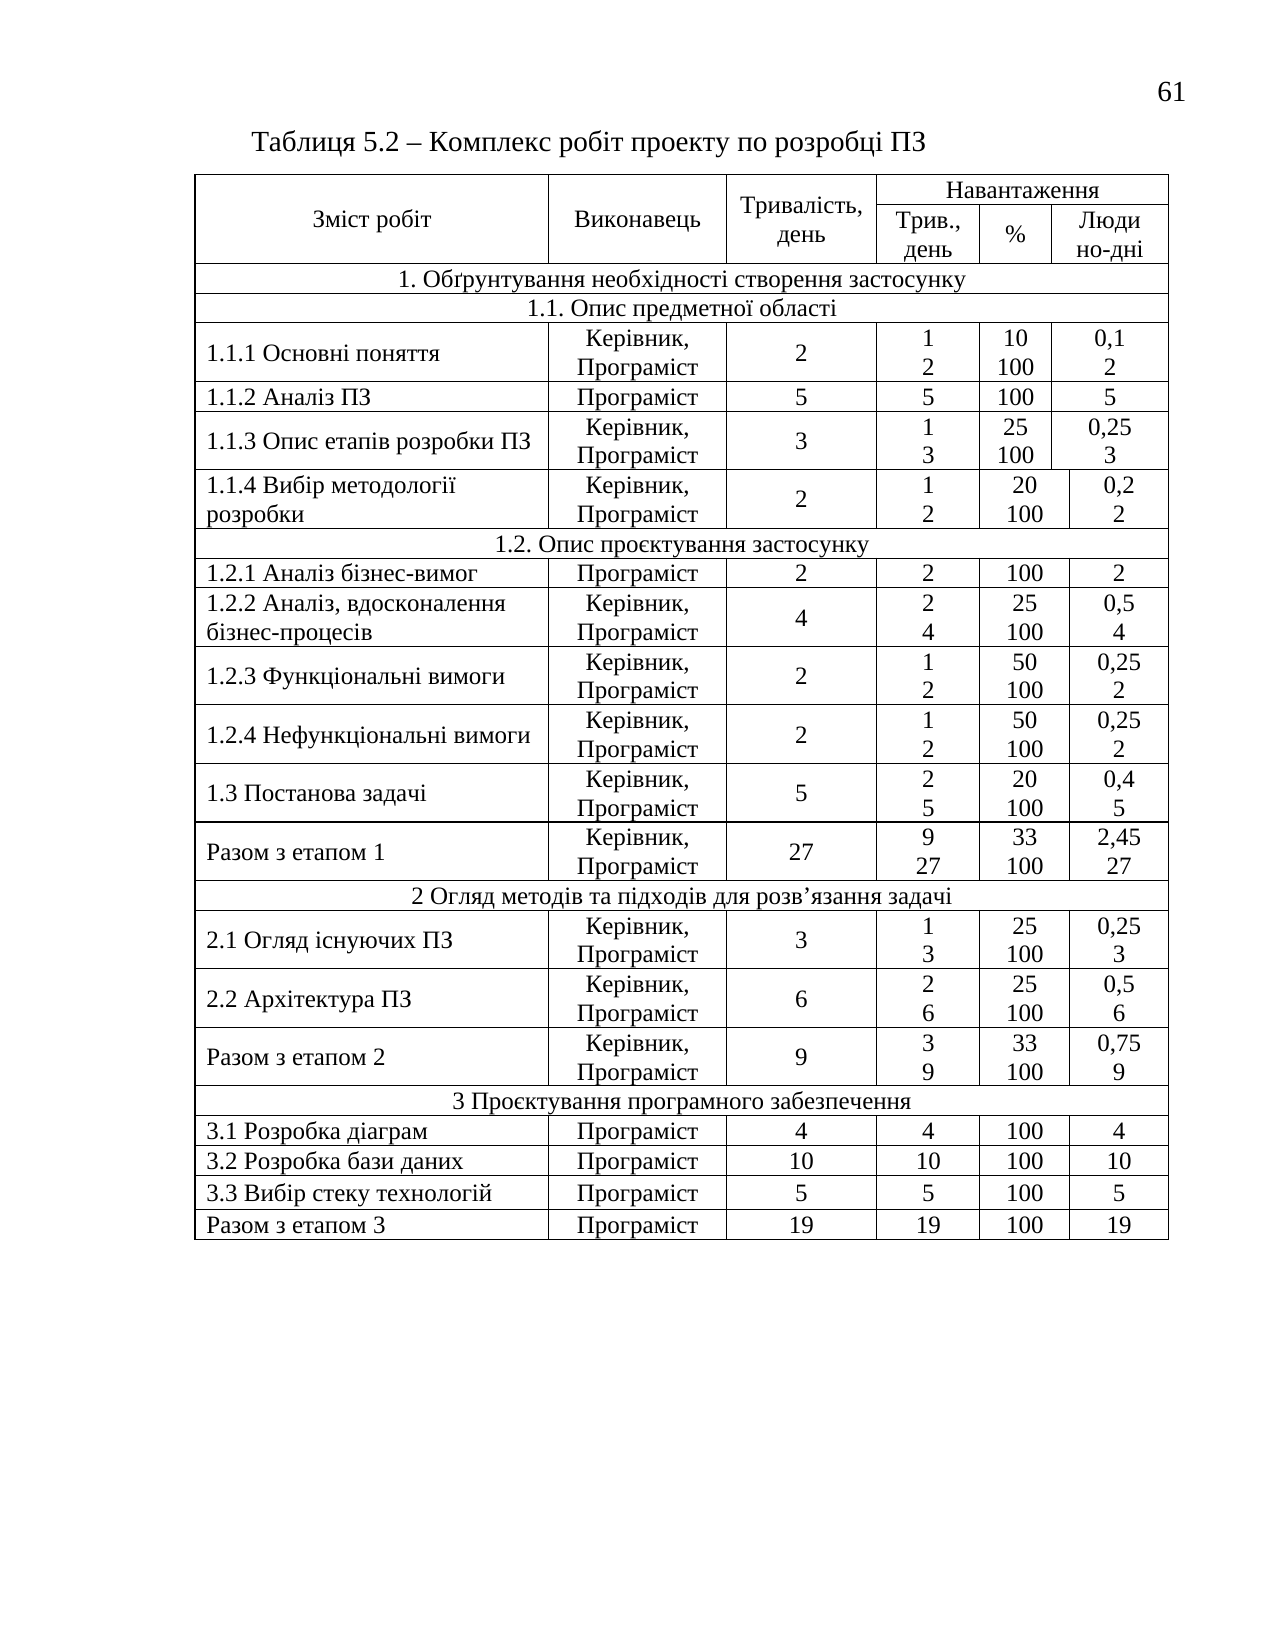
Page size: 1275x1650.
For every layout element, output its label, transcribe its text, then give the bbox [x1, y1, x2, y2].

table_cell 2.2 Архітектура ПЗ [196, 969, 548, 1027]
table_cell 1 2 [877, 470, 979, 528]
table_cell 25 100 [980, 412, 1051, 469]
table_cell 2 Огляд методів та підходів для розв’язання задачі [196, 881, 1168, 910]
table_cell 25 100 [980, 969, 1069, 1027]
table_cell 1 2 [877, 647, 979, 704]
table_cell Разом з етапом 3 [196, 1210, 548, 1239]
table_cell 4 [727, 1116, 876, 1145]
table_cell 1 3 [877, 412, 979, 469]
table_cell 1.3 Постанова задачі [196, 764, 548, 821]
table_cell 6 [727, 969, 876, 1027]
table_cell Керівник, Програміст [549, 911, 726, 968]
table_cell 19 [1070, 1210, 1168, 1239]
table_cell 2 4 [877, 588, 979, 646]
table_header Зміст робіт [196, 175, 548, 263]
table_cell 5 [727, 382, 876, 411]
table_cell Керівник, Програміст [549, 969, 726, 1027]
table_cell 20 100 [980, 764, 1069, 821]
table_cell 0,75 9 [1070, 1028, 1168, 1085]
table_cell 3 9 [877, 1028, 979, 1085]
table_cell % [980, 205, 1051, 263]
table_cell 1.1.4 Вибір методології розробки [196, 470, 548, 528]
table_cell Керівник, Програміст [549, 705, 726, 763]
table_cell Керівник, Програміст [549, 412, 726, 469]
table_cell 2 [727, 470, 876, 528]
table_cell 0,5 6 [1070, 969, 1168, 1027]
table_cell 100 [980, 1116, 1069, 1145]
table_cell 1.1.1 Основні поняття [196, 323, 548, 381]
table_cell 10 [877, 1146, 979, 1175]
table_cell 9 [727, 1028, 876, 1085]
table_cell 2 [727, 323, 876, 381]
table_cell Разом з етапом 2 [196, 1028, 548, 1085]
table_cell Програміст [549, 1146, 726, 1175]
table_cell 1.2. Опис проєктування застосунку [196, 529, 1168, 557]
table_cell 3 [727, 911, 876, 968]
table_cell 2.1 Огляд існуючих ПЗ [196, 911, 548, 968]
table_cell 0,25 2 [1070, 647, 1168, 704]
table_cell 1.2.2 Аналіз, вдосконалення бізнес-процесів [196, 588, 548, 646]
table_cell 5 [727, 764, 876, 821]
table_cell 2,45 27 [1070, 823, 1168, 880]
table_cell Програміст [549, 382, 726, 411]
table_cell 10 100 [980, 323, 1051, 381]
table_cell 3.1 Розробка діаграм [196, 1116, 548, 1145]
table_cell 1.1.3 Опис етапів розробки ПЗ [196, 412, 548, 469]
table_cell 0,2 2 [1070, 470, 1168, 528]
table_cell 0,25 2 [1070, 705, 1168, 763]
table_cell Люди но-дні [1052, 205, 1168, 263]
table_cell Керівник, Програміст [549, 823, 726, 880]
table_cell 20 100 [980, 470, 1069, 528]
table_cell 0,25 3 [1070, 911, 1168, 968]
table_cell Керівник, Програміст [549, 647, 726, 704]
table_cell 5 [1070, 1176, 1168, 1209]
table_cell 100 [980, 382, 1051, 411]
table_cell 3.3 Вибір стеку технологій [196, 1176, 548, 1209]
table_cell 1.1.2 Аналіз ПЗ [196, 382, 548, 411]
table_cell 3 [727, 412, 876, 469]
table_cell 2 [727, 559, 876, 587]
table_cell 50 100 [980, 705, 1069, 763]
table_cell 100 [980, 1146, 1069, 1175]
table_cell Трив., день [877, 205, 979, 263]
table_header Навантаження [877, 175, 1168, 204]
table_cell 19 [877, 1210, 979, 1239]
table_cell Програміст [549, 1176, 726, 1209]
table_header Тривалість, день [727, 175, 876, 263]
table_cell 1 2 [877, 323, 979, 381]
table_cell Програміст [549, 1116, 726, 1145]
table_cell 4 [877, 1116, 979, 1145]
table_header Виконавець [549, 175, 726, 263]
table_cell 1 2 [877, 705, 979, 763]
table_cell 10 [727, 1146, 876, 1175]
table_cell 2 [727, 647, 876, 704]
table_cell 1.1. Опис предметної області [196, 294, 1168, 322]
table_cell 50 100 [980, 647, 1069, 704]
table_cell 100 [980, 559, 1069, 587]
text Таблиця 5.2 – Комплекс робіт проекту по розробці ПЗ [177, 124, 1186, 157]
table_cell Керівник, Програміст [549, 1028, 726, 1085]
table_cell Керівник, Програміст [549, 323, 726, 381]
table_cell Програміст [549, 559, 726, 587]
table_cell 4 [727, 588, 876, 646]
table_cell 25 100 [980, 911, 1069, 968]
table_cell 5 [727, 1176, 876, 1209]
table_cell 1 3 [877, 911, 979, 968]
table_cell 1. Обґрунтування необхідності створення застосунку [196, 264, 1168, 292]
table_cell 5 [877, 382, 979, 411]
table_cell 33 100 [980, 823, 1069, 880]
table_cell Разом з етапом 1 [196, 823, 548, 880]
table_cell Програміст [549, 1210, 726, 1239]
table_cell 3.2 Розробка бази даних [196, 1146, 548, 1175]
table_cell 0,5 4 [1070, 588, 1168, 646]
table_cell 2 [1070, 559, 1168, 587]
table_cell 2 6 [877, 969, 979, 1027]
table_cell 0,1 2 [1052, 323, 1168, 381]
table_cell 25 100 [980, 588, 1069, 646]
table_cell 1.2.3 Функціональні вимоги [196, 647, 548, 704]
table_cell 4 [1070, 1116, 1168, 1145]
table_cell 19 [727, 1210, 876, 1239]
table_cell 2 [877, 559, 979, 587]
table_cell 1.2.1 Аналіз бізнес-вимог [196, 559, 548, 587]
table_cell 1.2.4 Нефункціональні вимоги [196, 705, 548, 763]
table_cell 5 [877, 1176, 979, 1209]
table_cell 5 [1052, 382, 1168, 411]
table_cell Керівник, Програміст [549, 764, 726, 821]
table_cell 2 [727, 705, 876, 763]
table_cell 0,25 3 [1052, 412, 1168, 469]
table_cell Керівник, Програміст [549, 470, 726, 528]
table_cell 27 [727, 823, 876, 880]
table_cell 10 [1070, 1146, 1168, 1175]
table_cell 100 [980, 1210, 1069, 1239]
table_cell 33 100 [980, 1028, 1069, 1085]
table_cell 3 Проєктування програмного забезпечення [196, 1086, 1168, 1115]
table_cell 0,4 5 [1070, 764, 1168, 821]
table_cell 2 5 [877, 764, 979, 821]
table_cell Керівник, Програміст [549, 588, 726, 646]
table_cell 100 [980, 1176, 1069, 1209]
table_cell 9 27 [877, 823, 979, 880]
